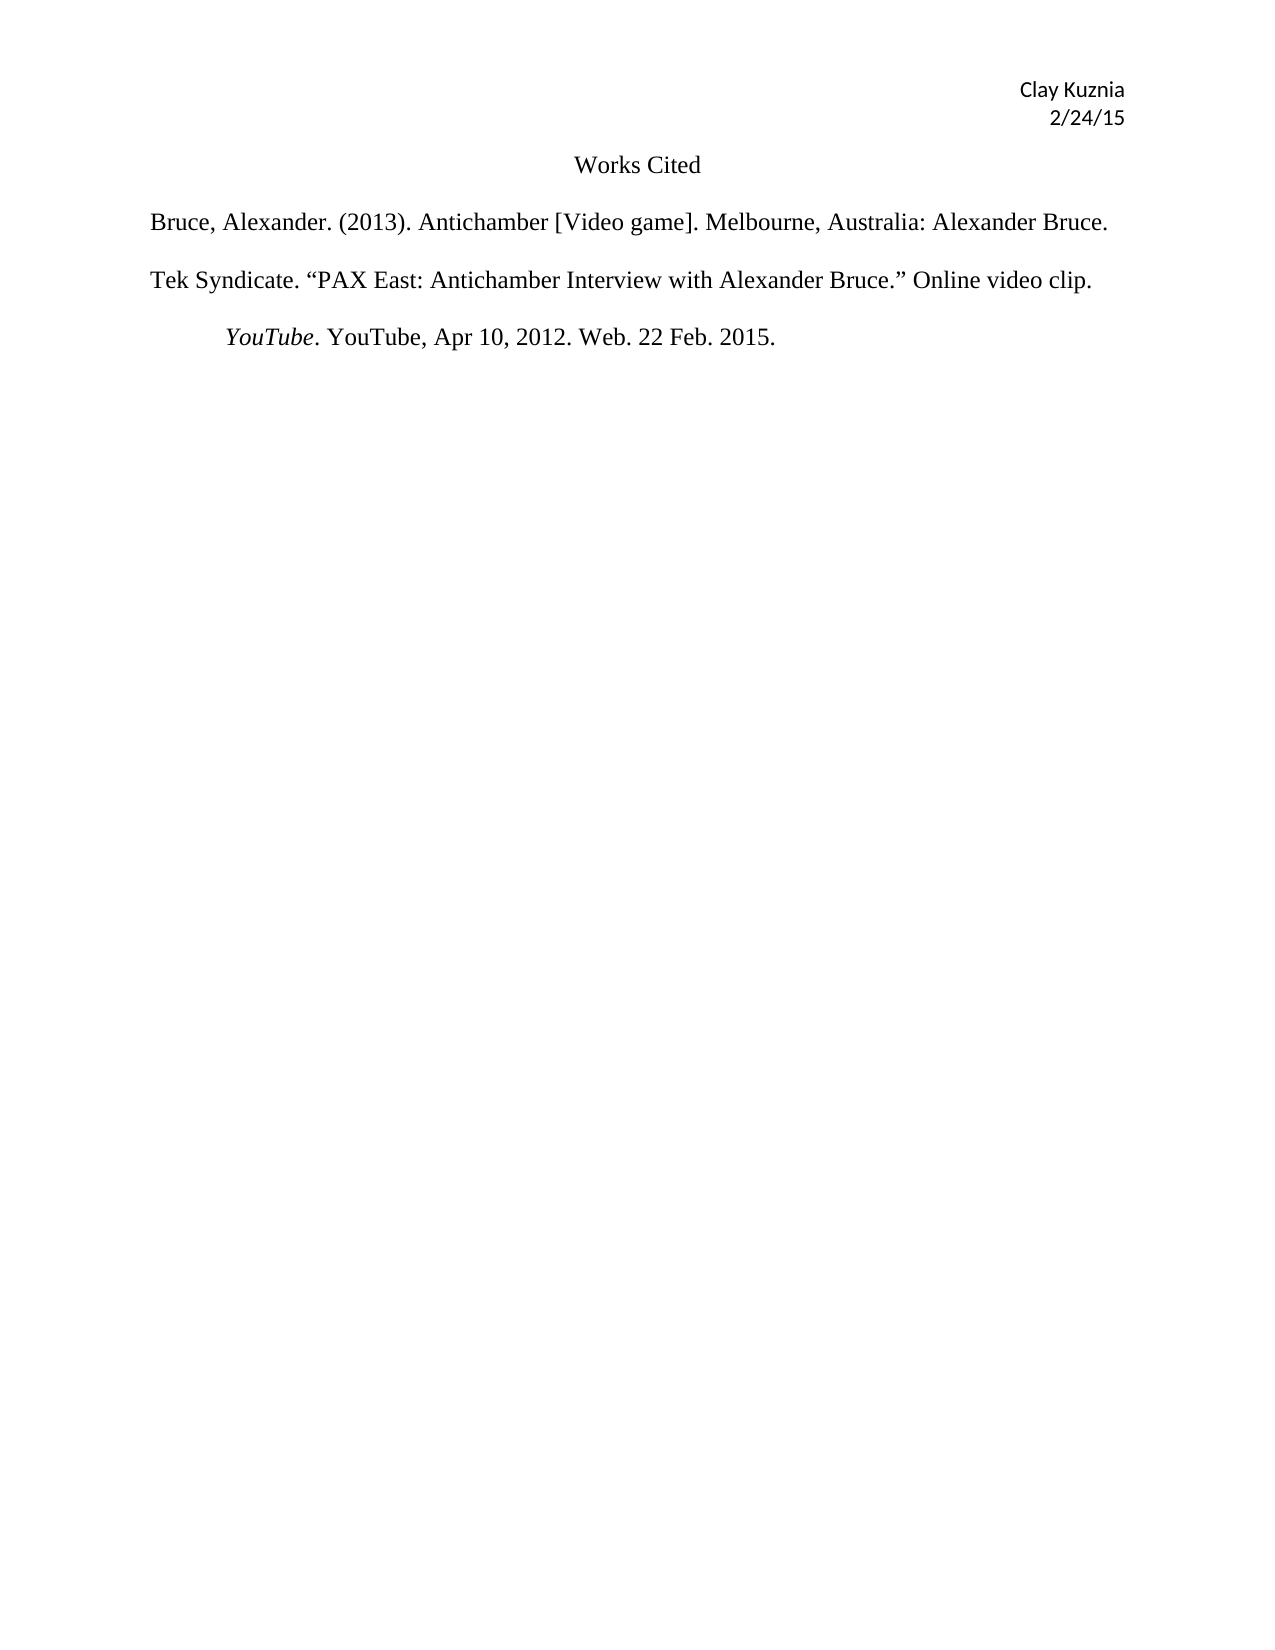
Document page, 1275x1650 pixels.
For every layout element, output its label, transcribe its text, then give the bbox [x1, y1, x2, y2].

text Bruce, Alexander. (2013). Antichamber [Video game]. Melbourne, Australia: Alexander Bruce. [150, 207, 1125, 236]
text Works Cited [150, 150, 1125, 179]
text Tek Syndicate. “PAX East: Antichamber Interview with Alexander Bruce.” Online video clip. YouTube. YouTube, Apr 10, 2012. Web. 22 Feb. 2015. [150, 265, 1125, 351]
